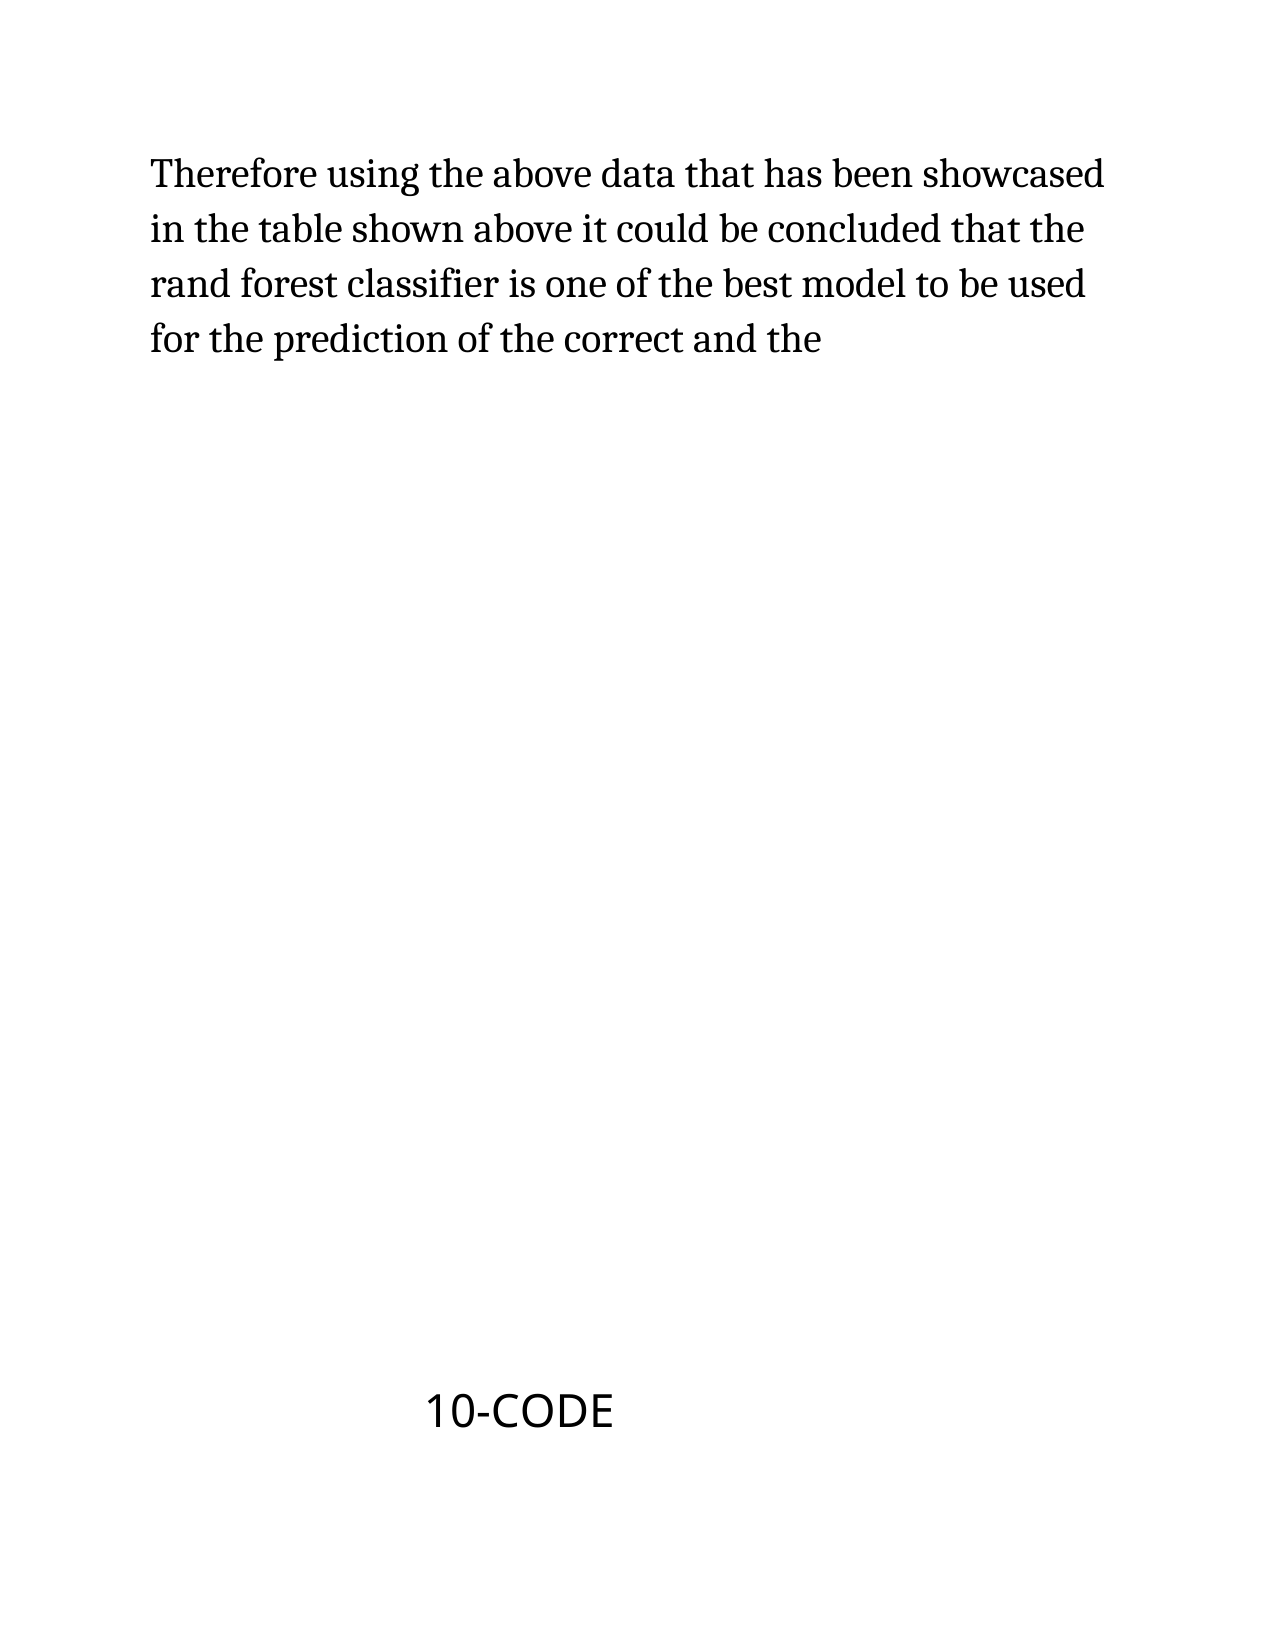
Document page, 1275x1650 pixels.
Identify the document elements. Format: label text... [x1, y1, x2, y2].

text Therefore using the above data that has been showcased in the table shown above it could be concluded that the rand forest classifier is one of the best model to be used for the prediction of the correct and the [150, 150, 1125, 363]
text 10-CODE [150, 1378, 1125, 1441]
